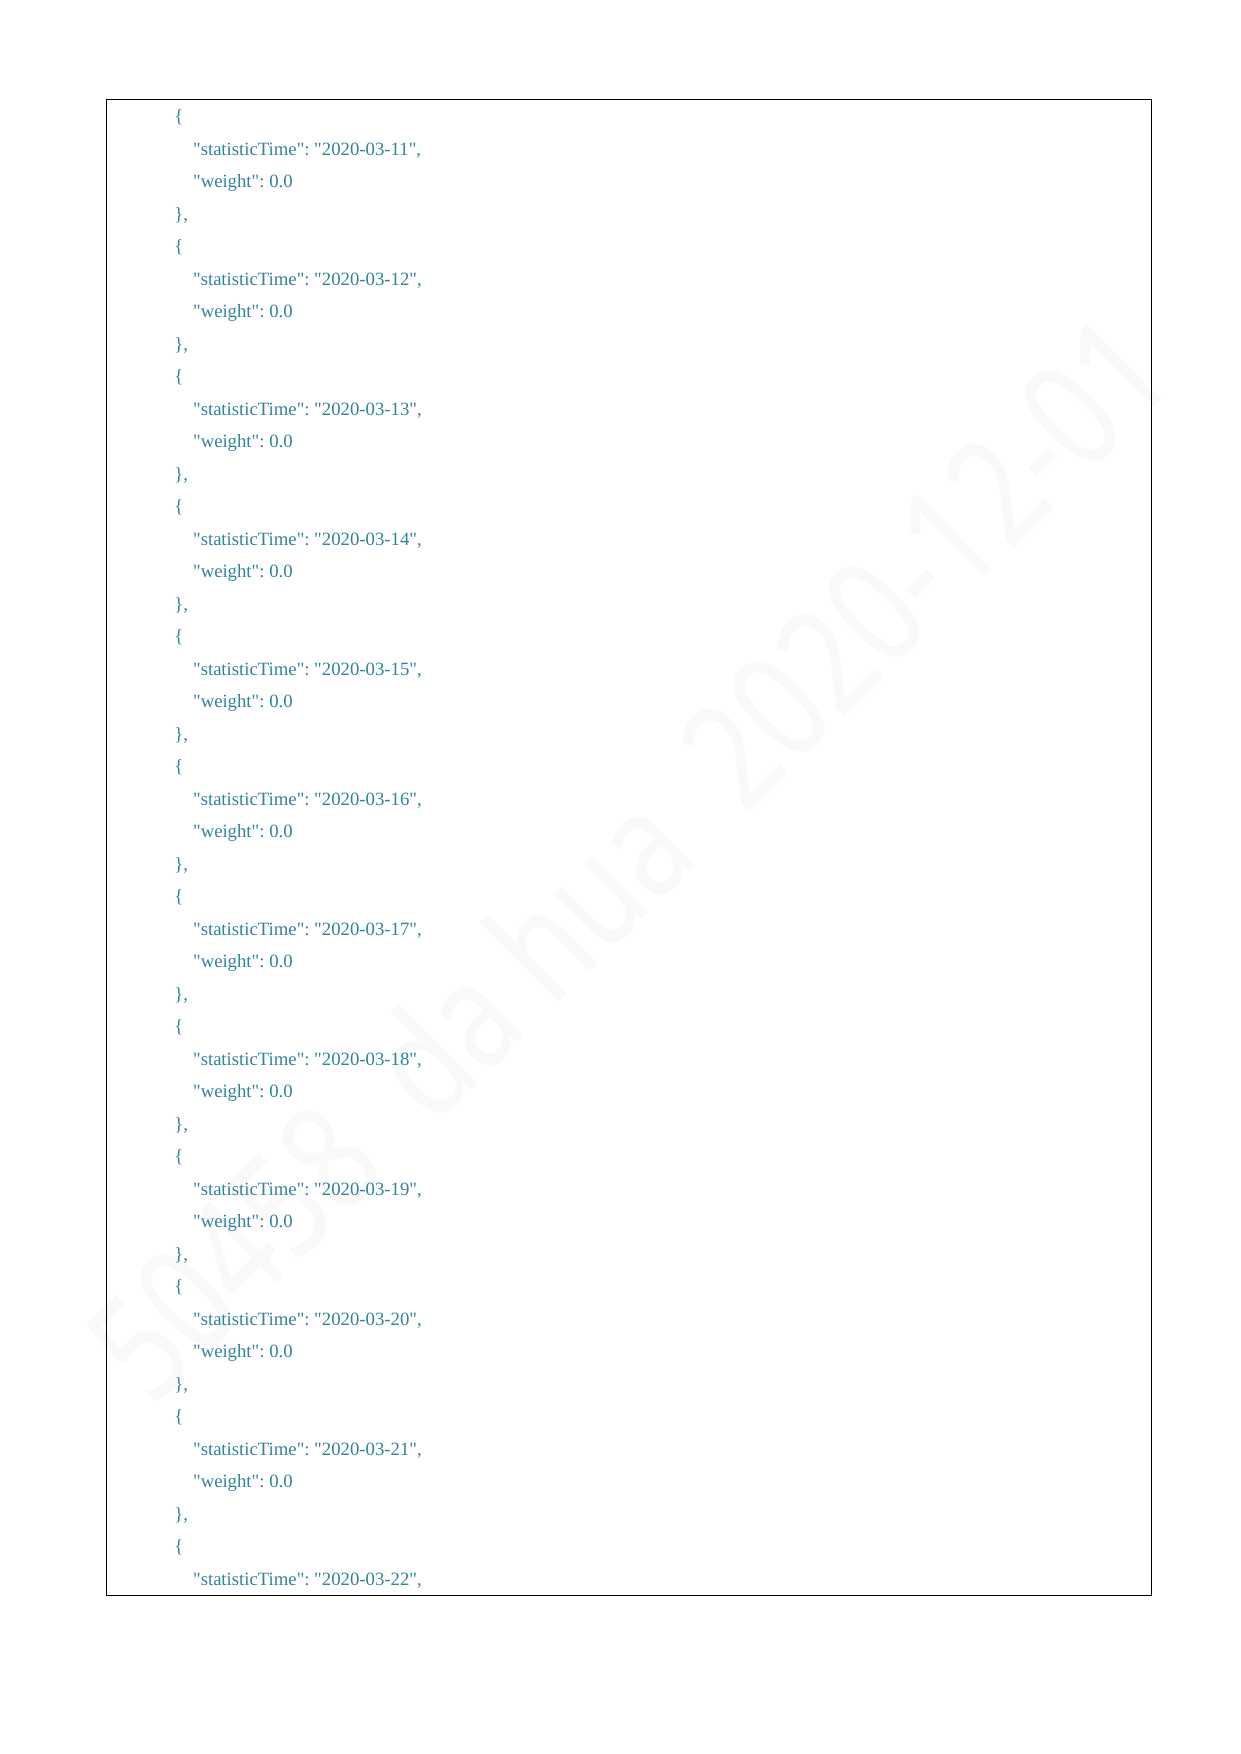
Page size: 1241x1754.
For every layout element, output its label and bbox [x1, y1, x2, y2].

table_header [107, 100, 1151, 1594]
